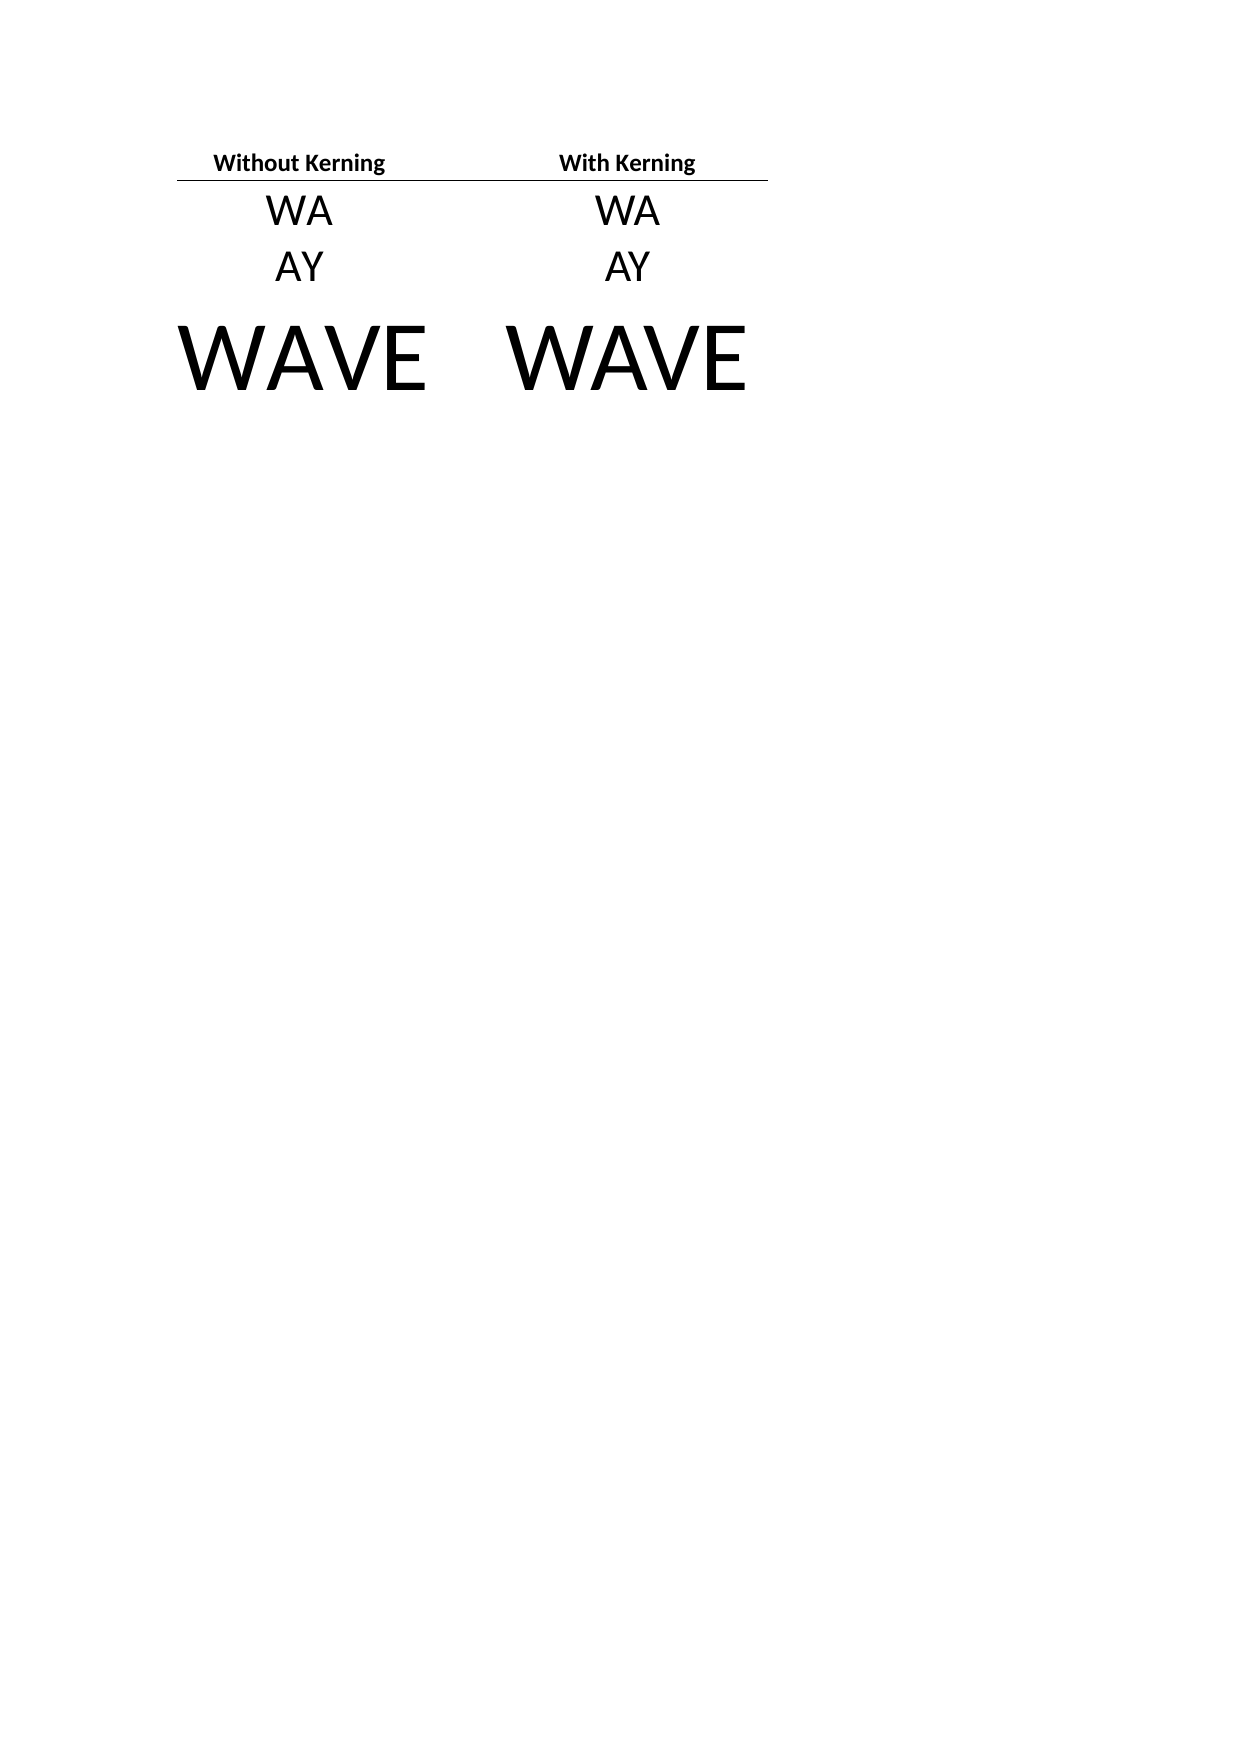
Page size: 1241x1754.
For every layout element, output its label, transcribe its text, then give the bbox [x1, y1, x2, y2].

text WAVE WAVE [177, 293, 1063, 415]
text Without Kerning With Kerning [177, 148, 768, 180]
text AY AY [177, 237, 1063, 293]
text WA WA [177, 181, 1063, 237]
